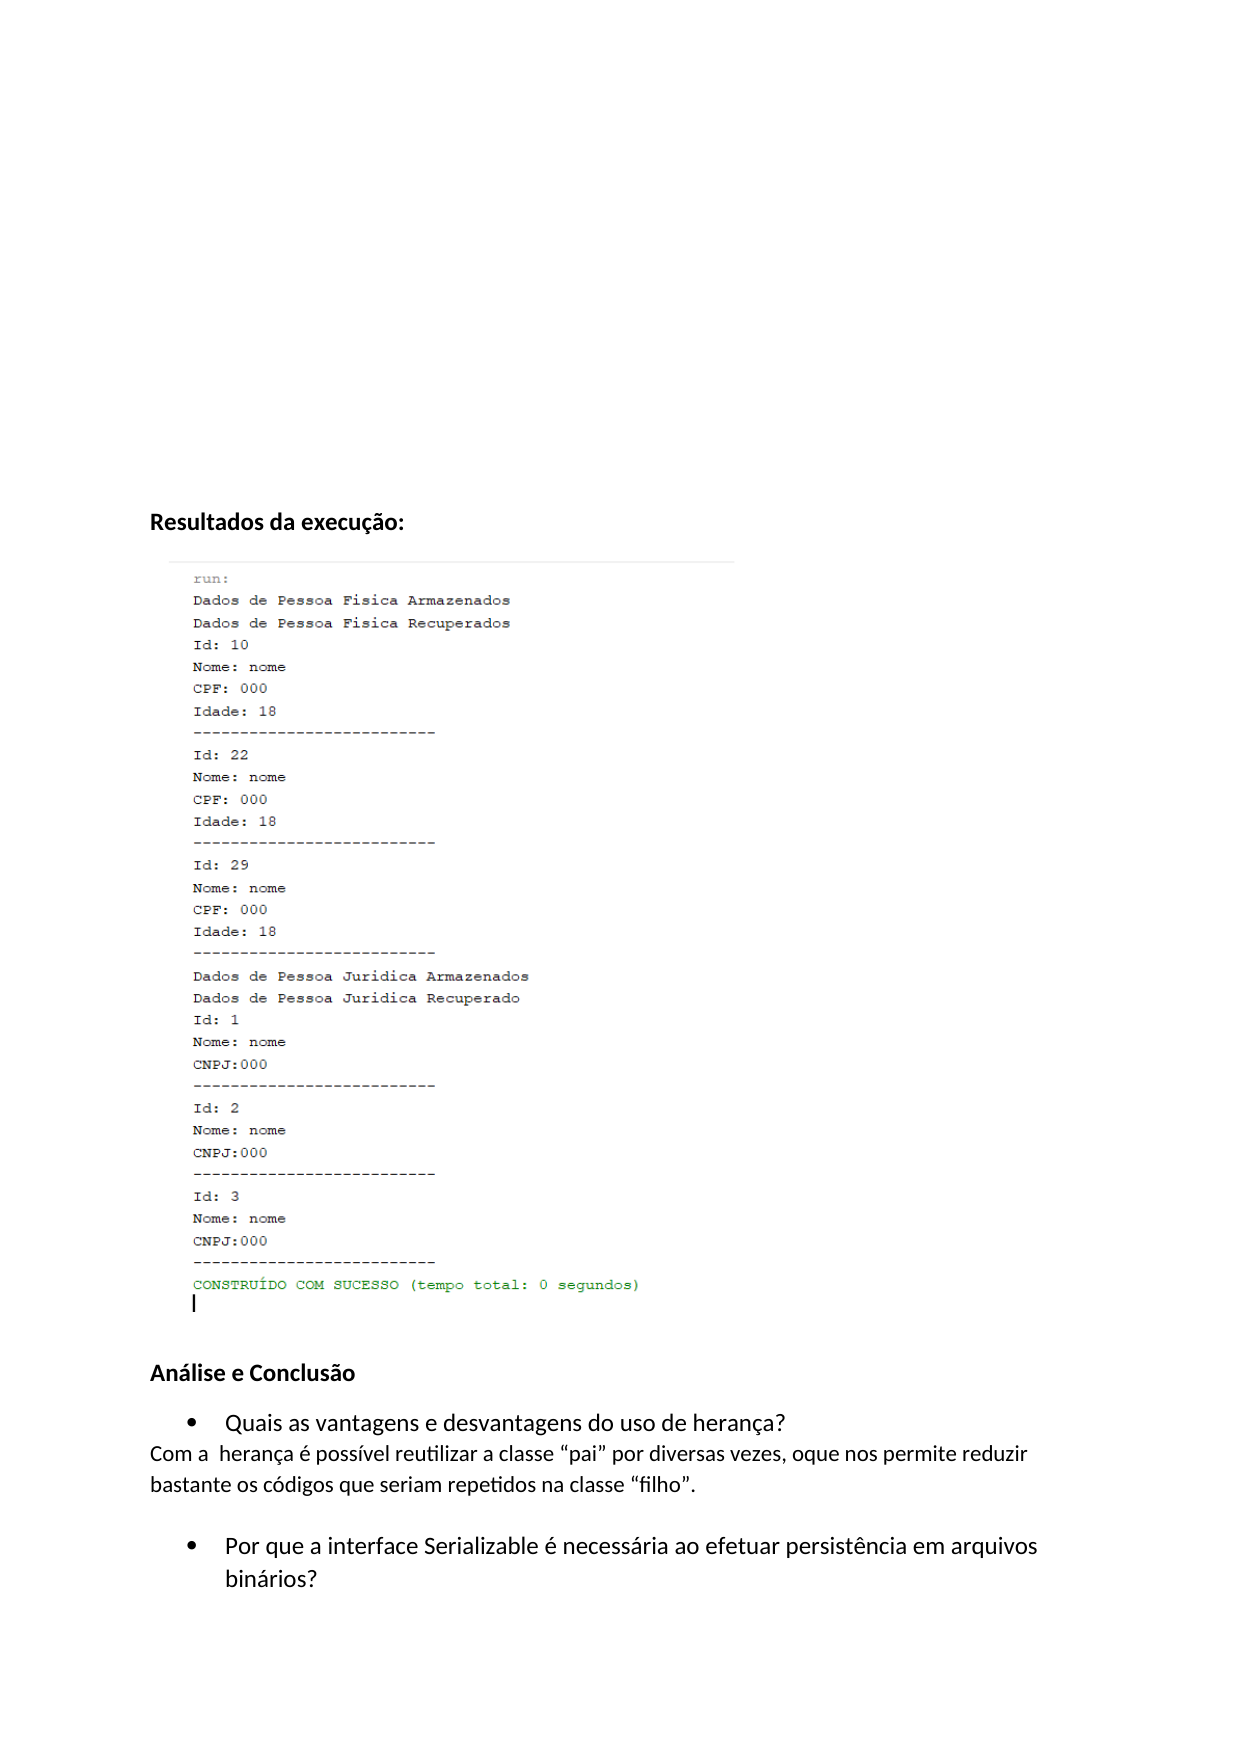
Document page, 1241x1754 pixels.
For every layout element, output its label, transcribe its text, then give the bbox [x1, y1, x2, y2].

list Quais as vantagens e desvantagens do uso de herança? [187, 1407, 1090, 1437]
text Com a herança é possível reutilizar a classe “pai” por diversas vezes, oque nos permite reduzir bastante os códigos que seriam repetidos na classe “filho”. [150, 1439, 1090, 1498]
list Por que a interface Serializable é necessária ao efetuar persistência em arquivos binários? [187, 1530, 1090, 1594]
text Análise e Conclusão [150, 1357, 1090, 1388]
text Resultados da execução: [150, 506, 1090, 536]
